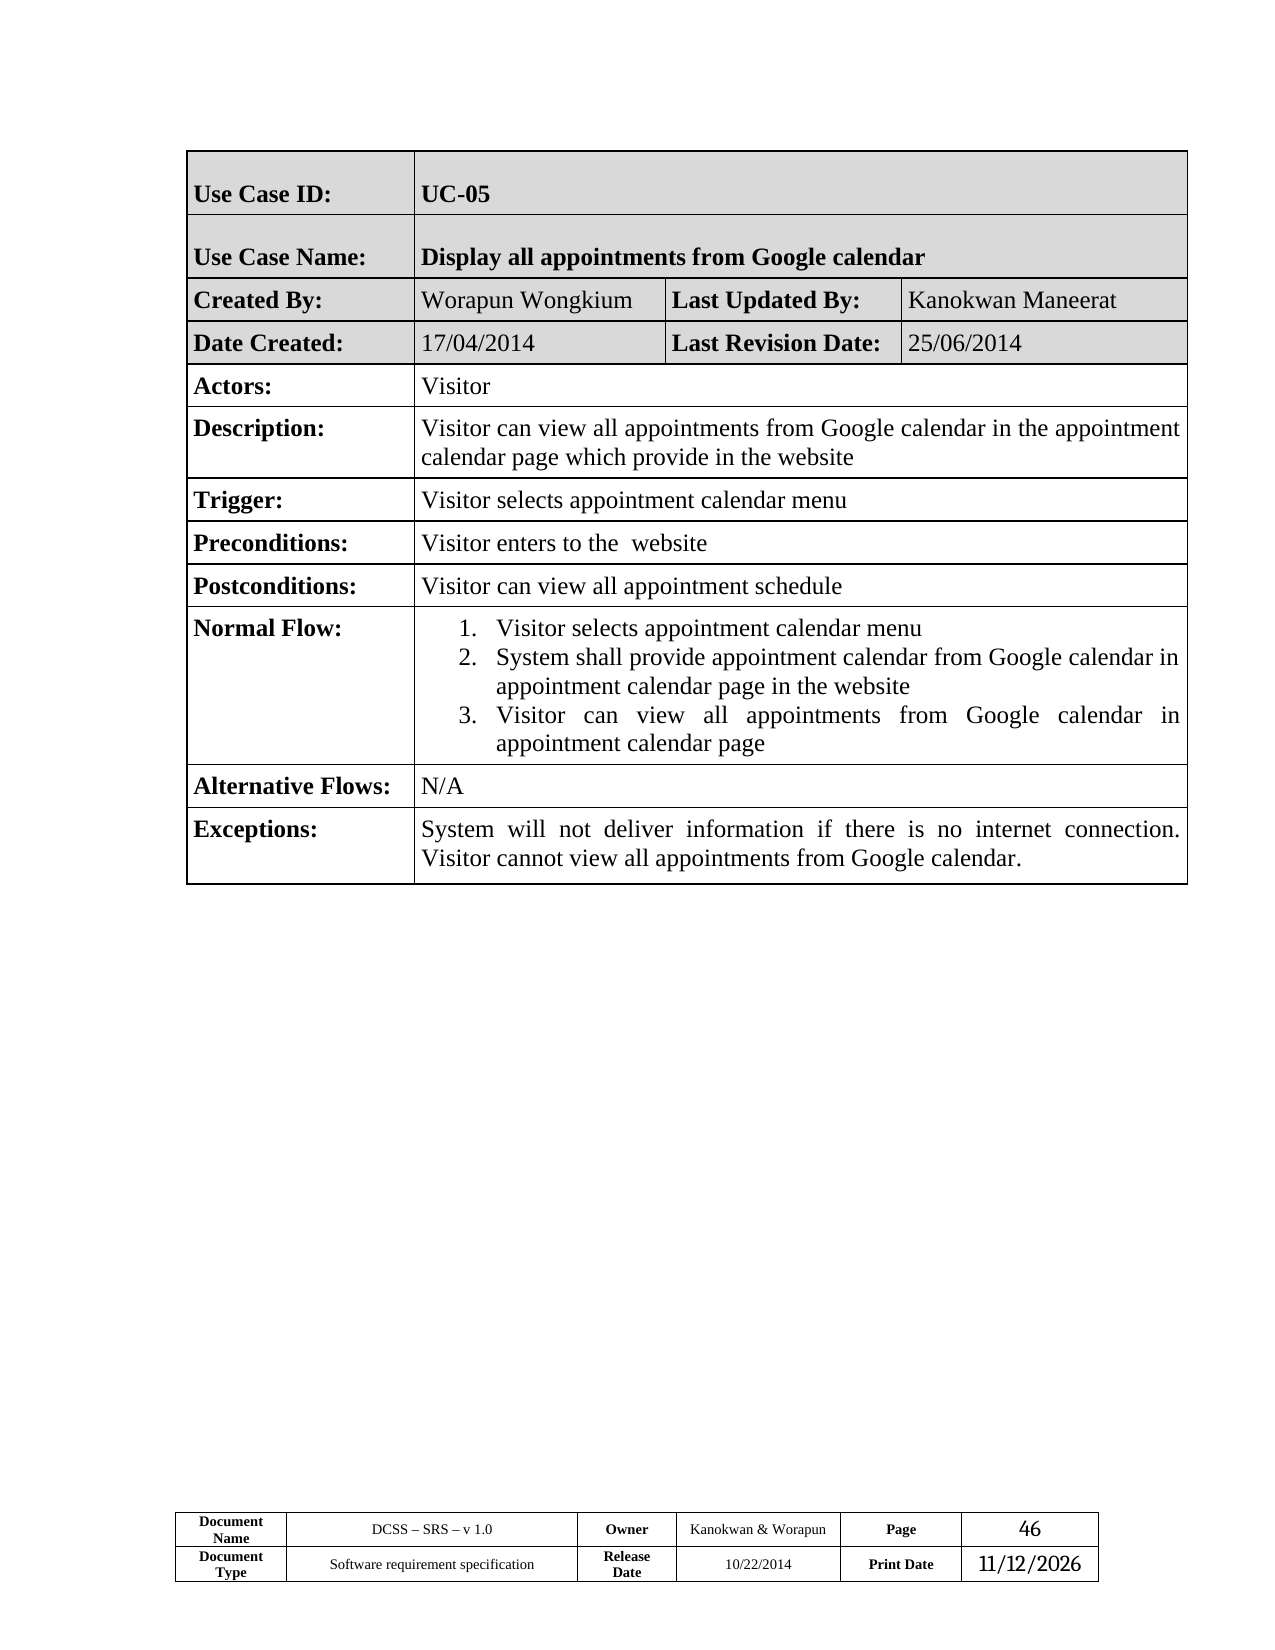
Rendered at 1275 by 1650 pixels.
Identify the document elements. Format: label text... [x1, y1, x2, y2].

table_cell Visitor selects appointment calendar menu System shall provide appointment calendar from Google calendar in appointment calendar page in the website Visitor can view all appointments from Google calendar in appointment calendar page [415, 607, 1187, 763]
table_cell 17/04/2014 [415, 322, 665, 363]
table_cell Visitor can view all appointment schedule [415, 565, 1187, 606]
table_cell Trigger: [188, 479, 414, 520]
table_cell Date Created: [188, 322, 414, 363]
table_cell N/A [415, 765, 1187, 806]
table_cell Worapun Wongkium [415, 279, 665, 320]
table_cell Visitor enters to the website [415, 522, 1187, 563]
table_cell Created By: [188, 279, 414, 320]
table_cell Actors: [188, 365, 414, 406]
table_cell Last Updated By: [666, 279, 901, 320]
table_cell System will not deliver information if there is no internet connection. Visitor cannot view all appointments from Google calendar. [415, 808, 1187, 883]
table_cell Exceptions: [188, 808, 414, 883]
table_header Use Case ID: [188, 152, 414, 214]
table_cell Visitor selects appointment calendar menu [415, 479, 1187, 520]
table_cell Use Case Name: [188, 215, 414, 277]
table_cell Visitor can view all appointments from Google calendar in the appointment calendar page which provide in the website [415, 407, 1187, 477]
table_cell 25/06/2014 [902, 322, 1187, 363]
table_cell Last Revision Date: [666, 322, 901, 363]
table_cell Display all appointments from Google calendar [415, 215, 1187, 277]
table_cell Kanokwan Maneerat [902, 279, 1187, 320]
table_header UC-05 [415, 152, 1187, 214]
table_cell Preconditions: [188, 522, 414, 563]
table_cell Alternative Flows: [188, 765, 414, 806]
table_cell Visitor [415, 365, 1187, 406]
table_cell Normal Flow: [188, 607, 414, 763]
table_cell Description: [188, 407, 414, 477]
table_cell Postconditions: [188, 565, 414, 606]
